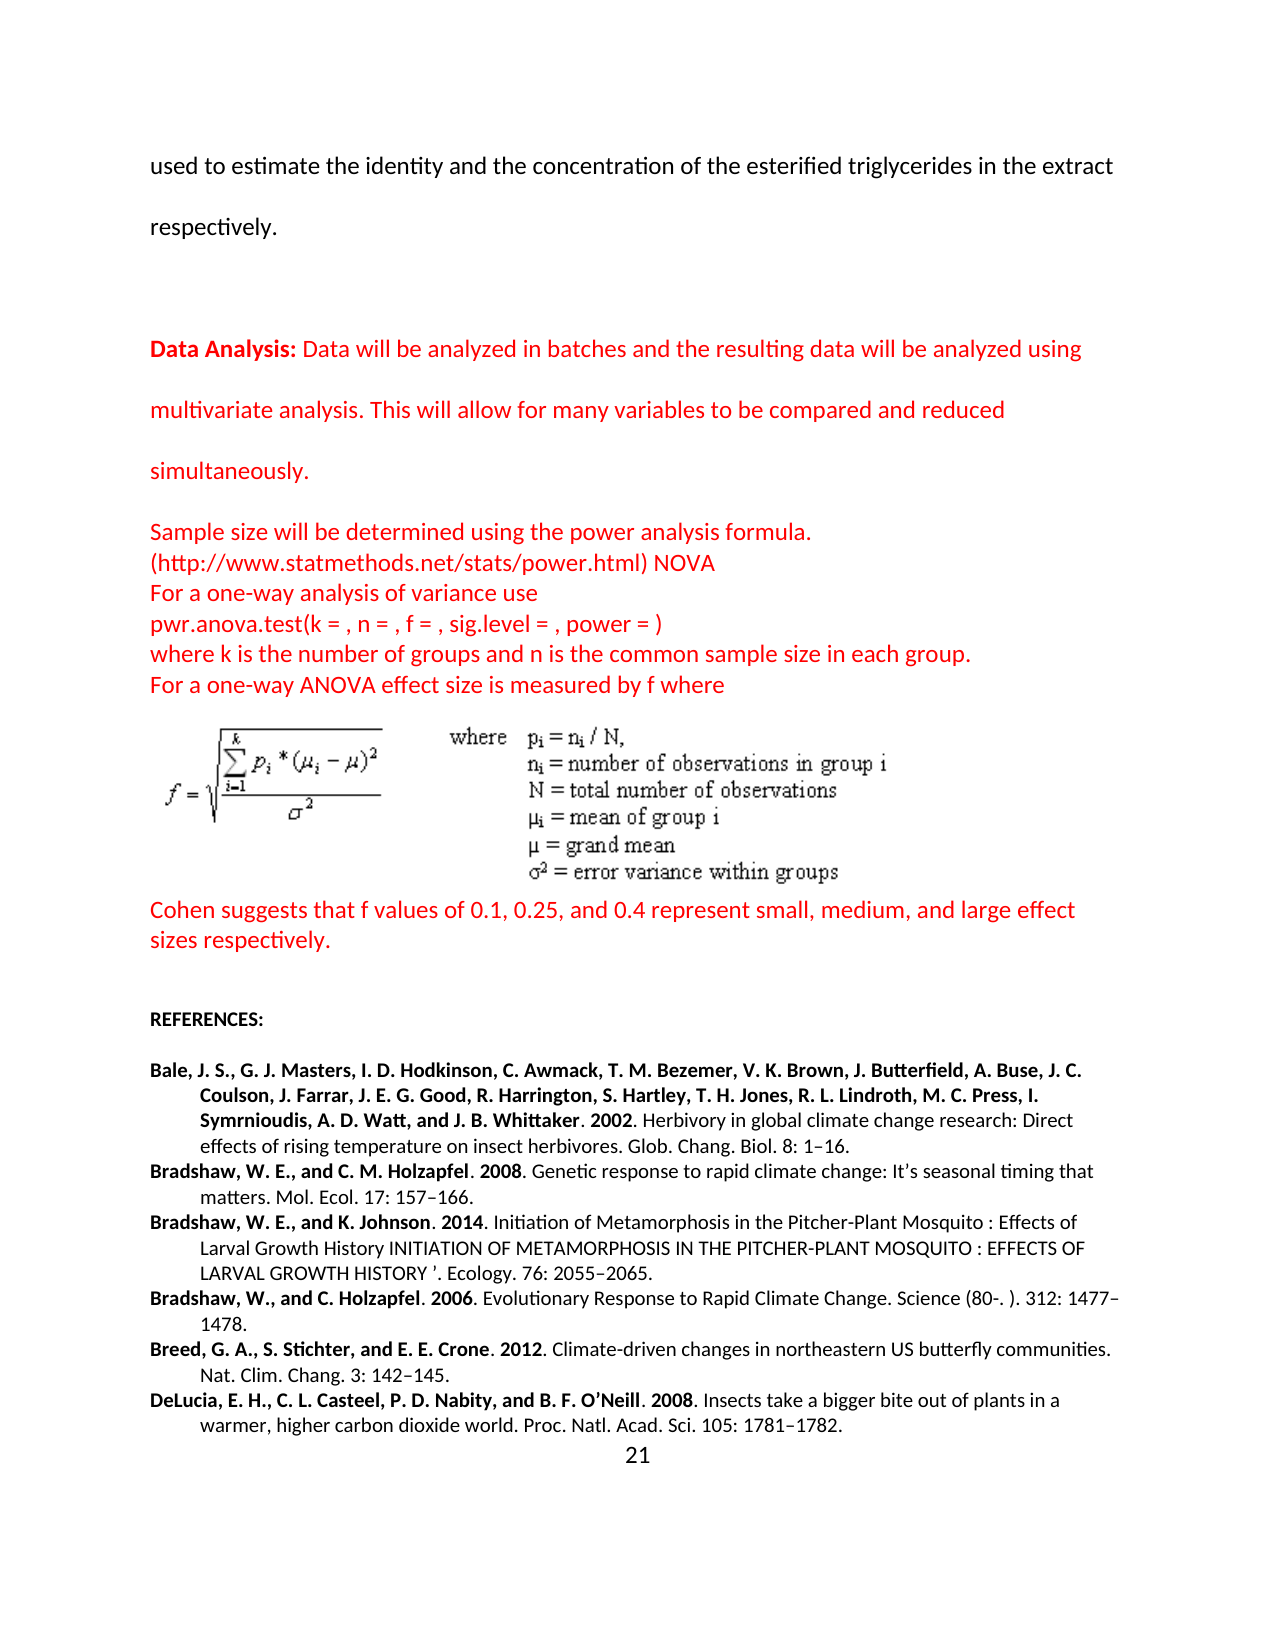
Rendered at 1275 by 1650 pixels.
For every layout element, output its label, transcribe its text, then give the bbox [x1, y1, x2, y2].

text For a one-way analysis of variance use [150, 577, 1125, 608]
text Bale, J. S., G. J. Masters, I. D. Hodkinson, C. Awmack, T. M. Bezemer, V. K. Brown, J. Butterfield, A. Buse, J. C. Coulson, J. Farrar, J. E. G. Good, R. Harrington, S. Hartley, T. H. Jones, R. L. Lindroth, M. C. Press, I. Symrnioudis, A. D. Watt, and J. B. Whittaker. 2002. Herbivory in global climate change research: Direct effects of rising temperature on insect herbivores. Glob. Chang. Biol. 8: 1–16. [150, 1057, 1125, 1158]
text REFERENCES: [150, 1006, 1125, 1031]
text Bradshaw, W. E., and K. Johnson. 2014. Initiation of Metamorphosis in the Pitcher-Plant Mosquito : Effects of Larval Growth History INITIATION OF METAMORPHOSIS IN THE PITCHER-PLANT MOSQUITO : EFFECTS OF LARVAL GROWTH HISTORY ’. Ecology. 76: 2055–2065. [150, 1209, 1125, 1286]
text pwr.anova.test(k = , n = , f = , sig.level = , power = ) [150, 608, 1125, 638]
text Bradshaw, W., and C. Holzapfel. 2006. Evolutionary Response to Rapid Climate Change. Science (80-. ). 312: 1477–1478. [150, 1286, 1125, 1336]
picture [150, 699, 894, 895]
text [150, 150, 1125, 242]
text DeLucia, E. H., C. L. Casteel, P. D. Nabity, and B. F. O’Neill. 2008. Insects take a bigger bite out of plants in a warmer, higher carbon dioxide world. Proc. Natl. Acad. Sci. 105: 1781–1782. [150, 1387, 1125, 1438]
text For a one-way ANOVA effect size is measured by f where [150, 669, 1125, 699]
text Bradshaw, W. E., and C. M. Holzapfel. 2008. Genetic response to rapid climate change: It’s seasonal timing that matters. Mol. Ecol. 17: 157–166. [150, 1158, 1125, 1209]
text Breed, G. A., S. Stichter, and E. E. Crone. 2012. Climate-driven changes in northeastern US butterfly communities. Nat. Clim. Chang. 3: 142–145. [150, 1336, 1125, 1387]
text Data Analysis: Data will be analyzed in batches and the resulting data will be analyzed using multivariate analysis. This will allow for many variables to be compared and reduced simultaneously. [150, 333, 1125, 486]
text Sample size will be determined using the power analysis formula. (http://www.statmethods.net/stats/power.html) NOVA [150, 516, 1125, 577]
text where k is the number of groups and n is the common sample size in each group. [150, 638, 1125, 669]
